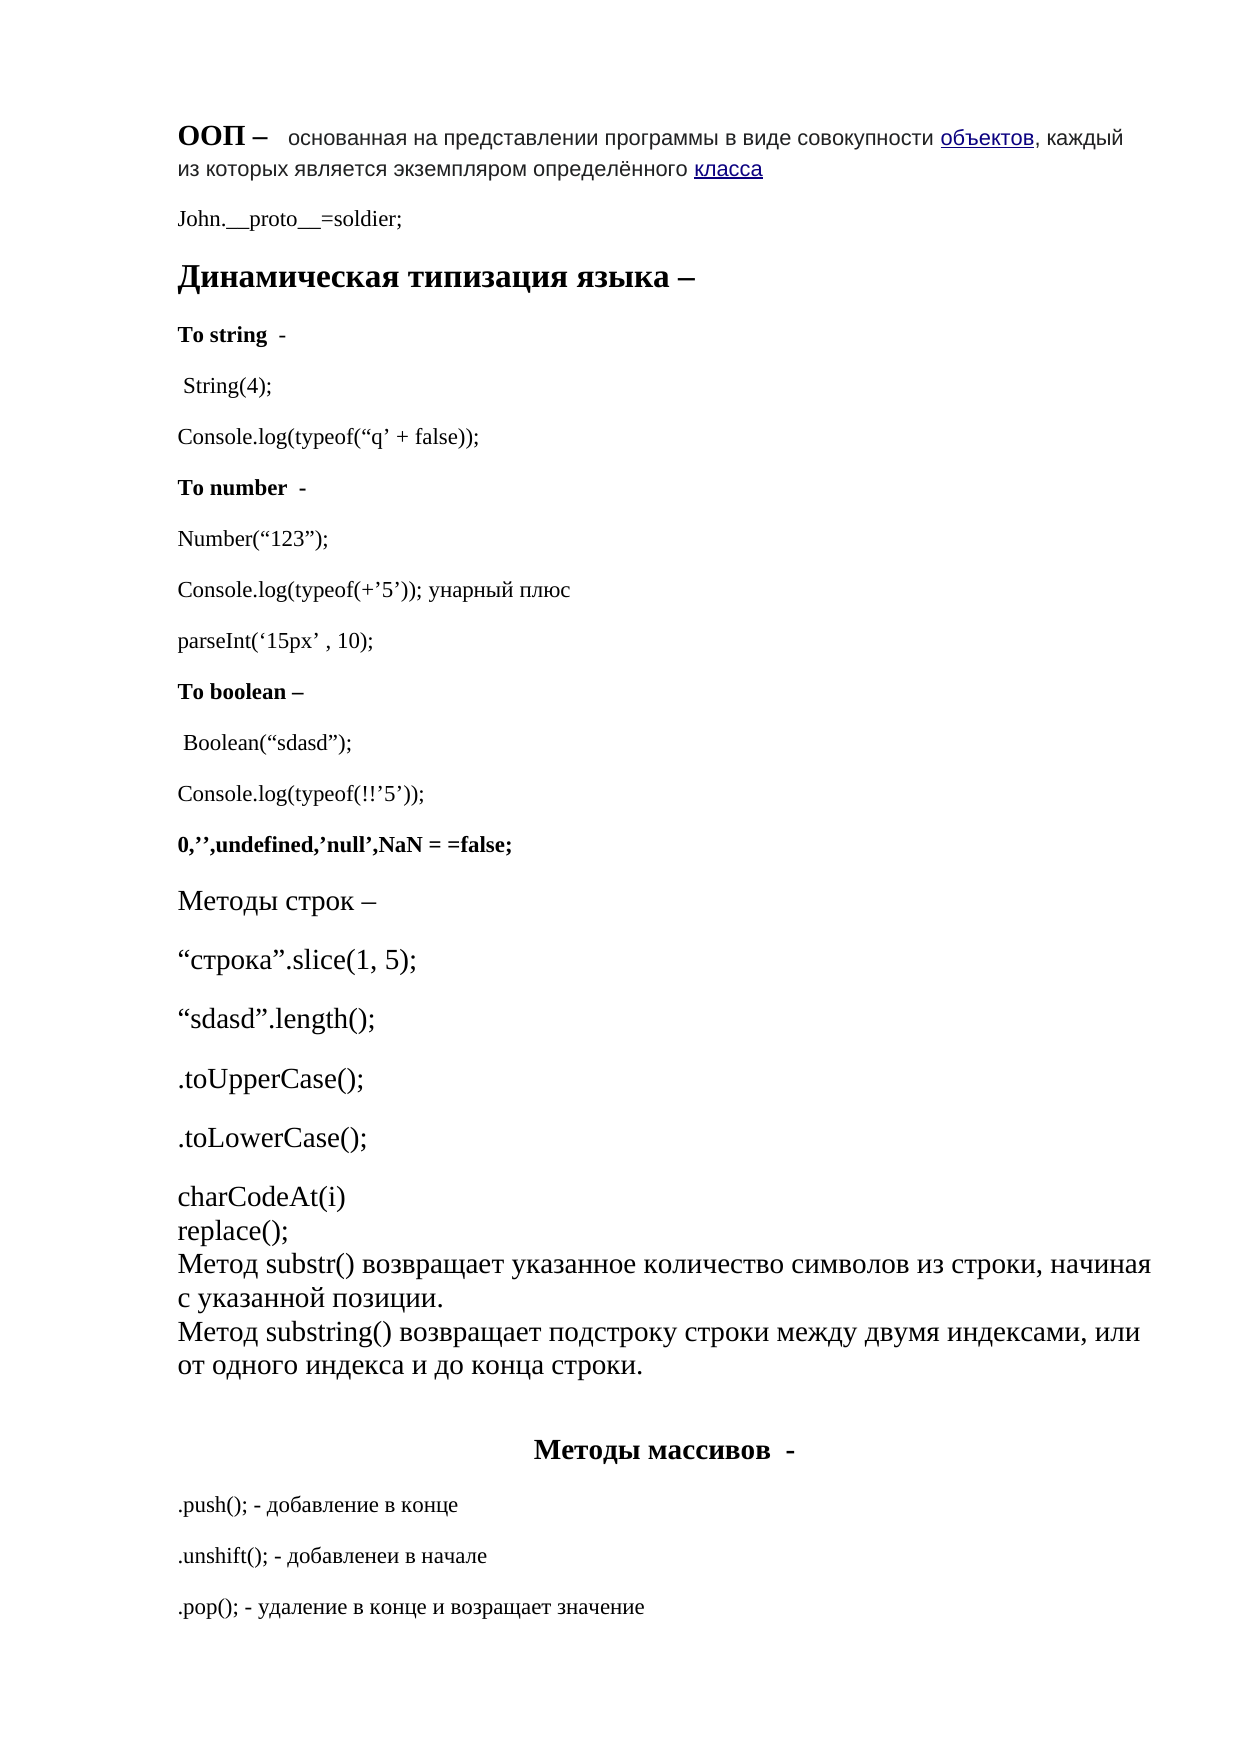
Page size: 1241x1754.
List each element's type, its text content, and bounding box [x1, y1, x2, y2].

text .toLowerCase(); [177, 1120, 1152, 1154]
text 0,’’,undefined,’null’,NaN = =false; [177, 832, 1152, 858]
text “sdasd”.length(); [177, 1001, 1152, 1035]
text charCodeAt(i) [177, 1179, 1152, 1213]
text To boolean – [177, 678, 1152, 705]
text Boolean(“sdasd”); [177, 729, 1152, 756]
text Методы строк – [177, 883, 1152, 916]
text String(4); [177, 372, 1152, 398]
text .toUpperCase(); [177, 1061, 1152, 1094]
text “строка”.slice(1, 5); [177, 942, 1152, 976]
text Метод substr() возвращает указанное количество символов из строки, начиная с указанной позиции. [177, 1247, 1152, 1314]
text Метод substring() возвращает подстроку строки между двумя индексами, или от одного индекса и до конца строки. [177, 1314, 1152, 1381]
text .push(); - добавление в конце [177, 1491, 1152, 1517]
text Методы массивов - [177, 1432, 1152, 1465]
text Динамическая типизация языка – [177, 256, 1152, 294]
text .unshift(); - добавленеи в начале [177, 1542, 1152, 1568]
text Console.log(typeof(“q’ + false)); [177, 423, 1152, 449]
text Console.log(typeof(!!’5’)); [177, 781, 1152, 807]
text Number(“123”); [177, 525, 1152, 552]
text .pop(); - удаление в конце и возращает значение [177, 1593, 1152, 1619]
text To number - [177, 474, 1152, 501]
text parseInt(‘15px’ , 10); [177, 627, 1152, 654]
text To string - [177, 321, 1152, 347]
text John.__proto__=soldier; [177, 205, 1152, 232]
text Console.log(typeof(+’5’)); унарный плюс [177, 576, 1152, 603]
text ООП – основанная на представлении программы в виде совокупности объектов, каждый из которых является экземпляром определённого класса [177, 118, 1152, 181]
text replace(); [177, 1213, 1152, 1247]
